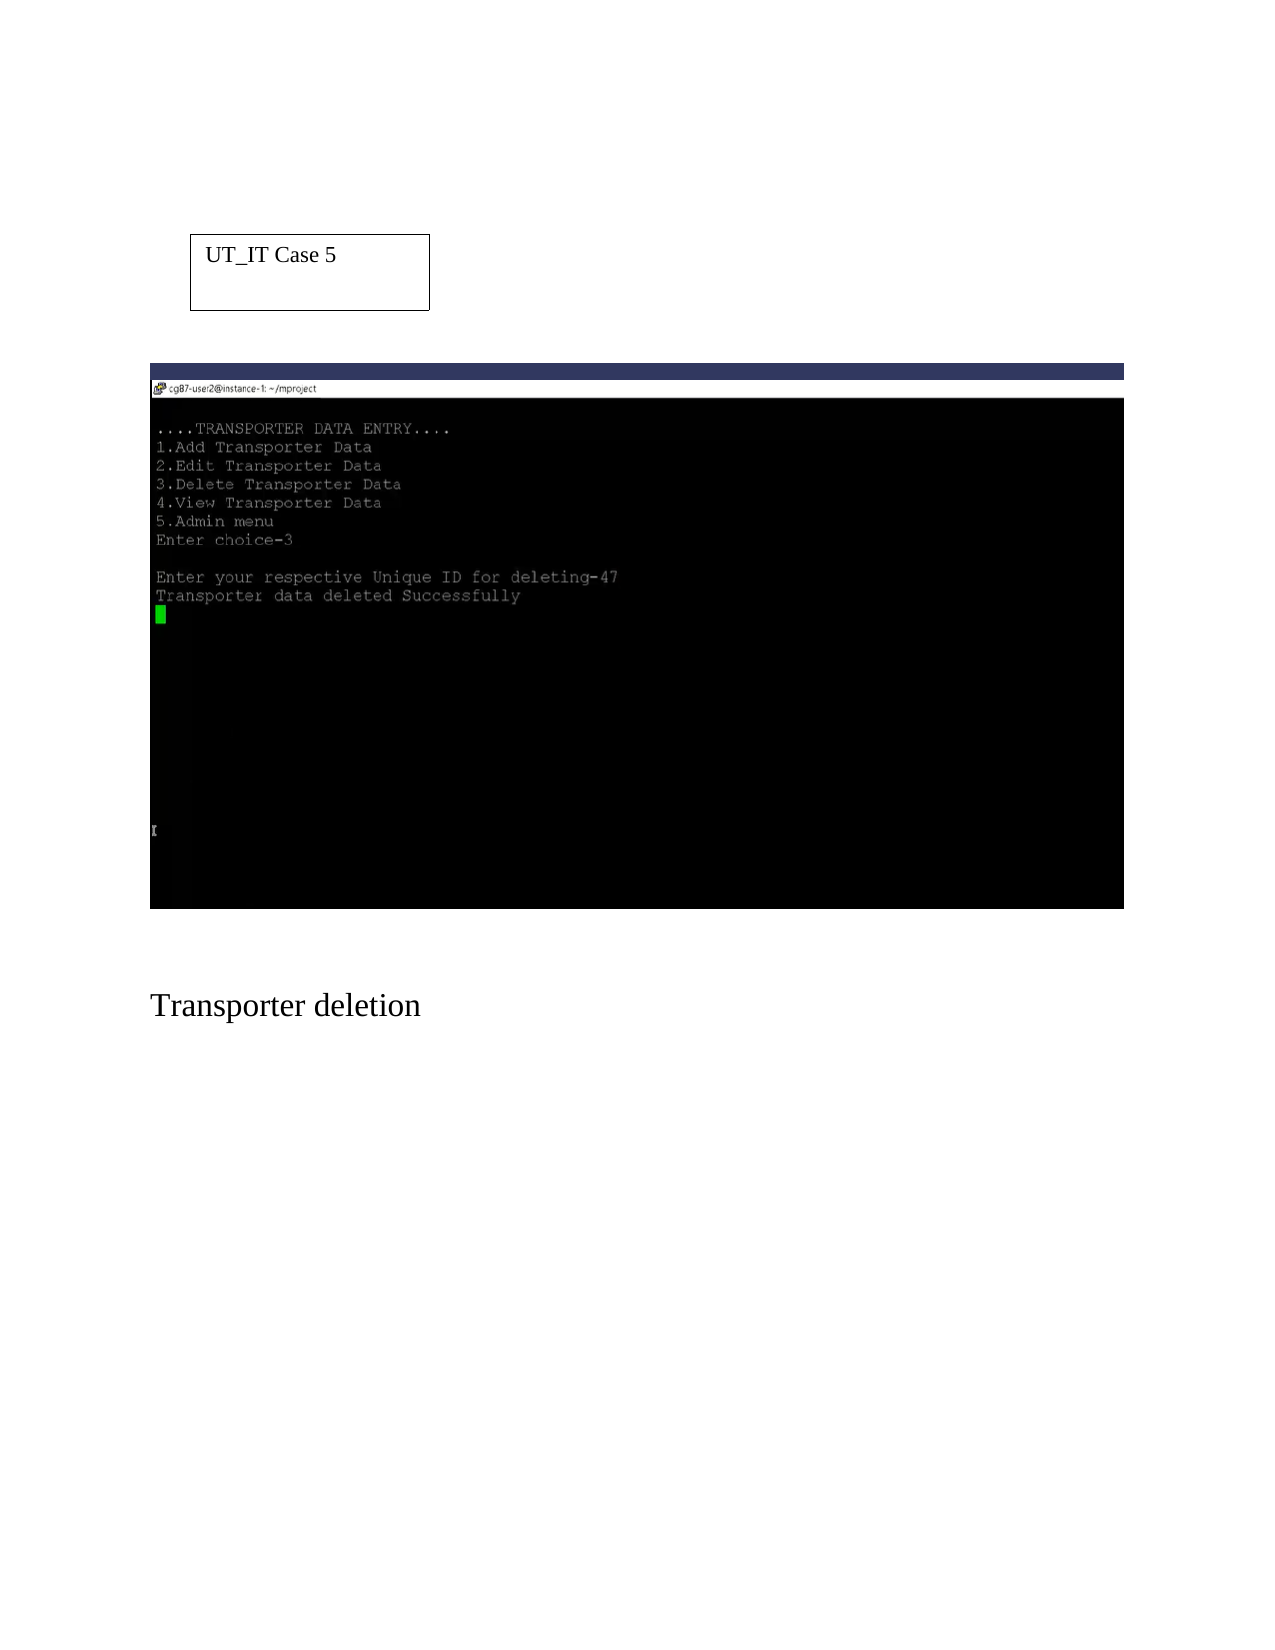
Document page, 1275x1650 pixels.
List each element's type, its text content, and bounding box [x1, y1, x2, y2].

picture [150, 363, 1124, 909]
text Transporter deletion [150, 985, 1125, 1024]
